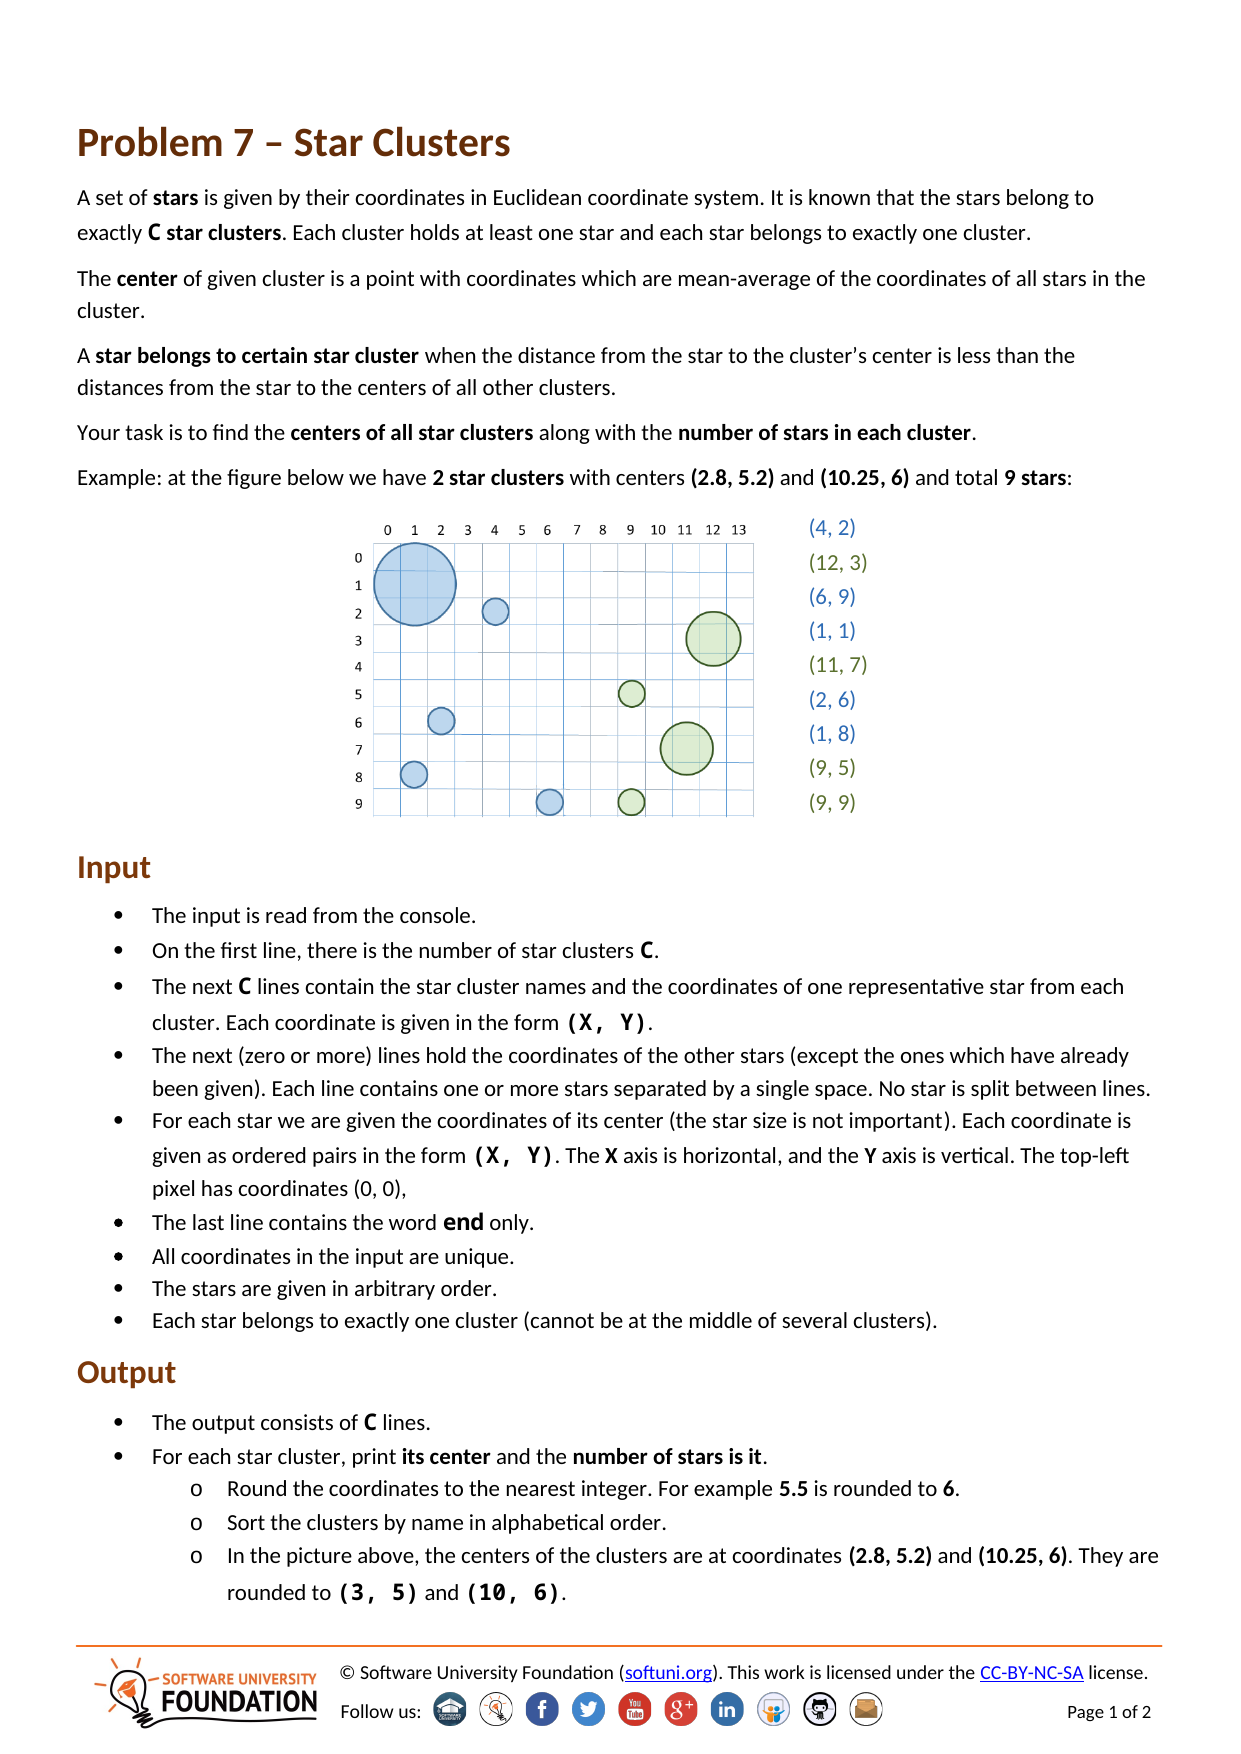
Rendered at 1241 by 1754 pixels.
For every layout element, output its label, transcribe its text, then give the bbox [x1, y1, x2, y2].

picture [525, 1692, 559, 1726]
text The center of given cluster is a point with coordinates which are mean-average of the coordinates of all stars in the cluster. [77, 264, 1163, 324]
list Each star belongs to exactly one cluster (cannot be at the middle of several clusters). [114, 1307, 1163, 1334]
picture [849, 1692, 883, 1726]
text A set of stars is given by their coordinates in Euclidean coordinate system. It is known that the stars belong to exactly C star clusters. Each cluster holds at least one star and each star belongs to exactly one cluster. [77, 183, 1163, 247]
picture [803, 1692, 837, 1726]
list The next (zero or more) lines hold the coordinates of the other stars (except the ones which have already been given). Each line contains one or more stars separated by a single space. No star is split between lines. [114, 1042, 1163, 1102]
subtitle Output [77, 1351, 1163, 1392]
subtitle Problem 7 – Star Clusters [77, 116, 1163, 167]
subtitle Input [77, 846, 1163, 887]
text A star belongs to certain star cluster when the distance from the star to the cluster’s center is less than the distances from the star to the centers of all other clusters. [77, 341, 1163, 401]
picture [710, 1692, 744, 1726]
list On the first line, there is the number of star clusters C. [114, 934, 1163, 965]
list The last line contains the word end only. [114, 1206, 1163, 1237]
picture [664, 1692, 698, 1726]
picture [93, 1656, 317, 1729]
picture [618, 1692, 652, 1726]
picture [335, 515, 756, 822]
picture [572, 1692, 605, 1726]
table_header [325, 507, 797, 834]
list The input is read from the console. [114, 902, 1163, 929]
picture [757, 1692, 790, 1726]
picture [479, 1692, 513, 1726]
list Sort the clusters by name in alphabetical order. [189, 1508, 1163, 1537]
list All coordinates in the input are unique. [114, 1242, 1163, 1270]
picture [433, 1692, 467, 1726]
list The stars are given in arbitrary order. [114, 1274, 1163, 1302]
list Round the coordinates to the nearest integer. For example 5.5 is rounded to 6. [189, 1474, 1163, 1504]
text Example: at the figure below we have 2 star clusters with centers (2.8, 5.2) and (10.25, 6) and total 9 stars: [77, 463, 1163, 491]
list The output consists of C lines. [114, 1406, 1163, 1438]
list In the picture above, the centers of the clusters are at coordinates (2.8, 5.2) and (10.25, 6). They are rounded to (3, 5) and (10, 6). [189, 1542, 1163, 1607]
list The next C lines contain the star cluster names and the coordinates of one representative star from each cluster. Each coordinate is given in the form (X, Y). [114, 970, 1163, 1037]
table_header (4, 2) (12, 3) (6, 9) (1, 1) (11, 7) (2, 6) (1, 8) (9, 5) (9, 9) [797, 507, 916, 834]
text Your task is to find the centers of all star clusters along with the number of stars in each cluster. [77, 418, 1163, 446]
list For each star we are given the coordinates of its center (the star size is not important). Each coordinate is given as ordered pairs in the form (X, Y). The X axis is horizontal, and the Y axis is vertical. The top-left pixel has coordinates (0, 0), [114, 1106, 1163, 1202]
list For each star cluster, print its center and the number of stars is it. [114, 1442, 1163, 1470]
